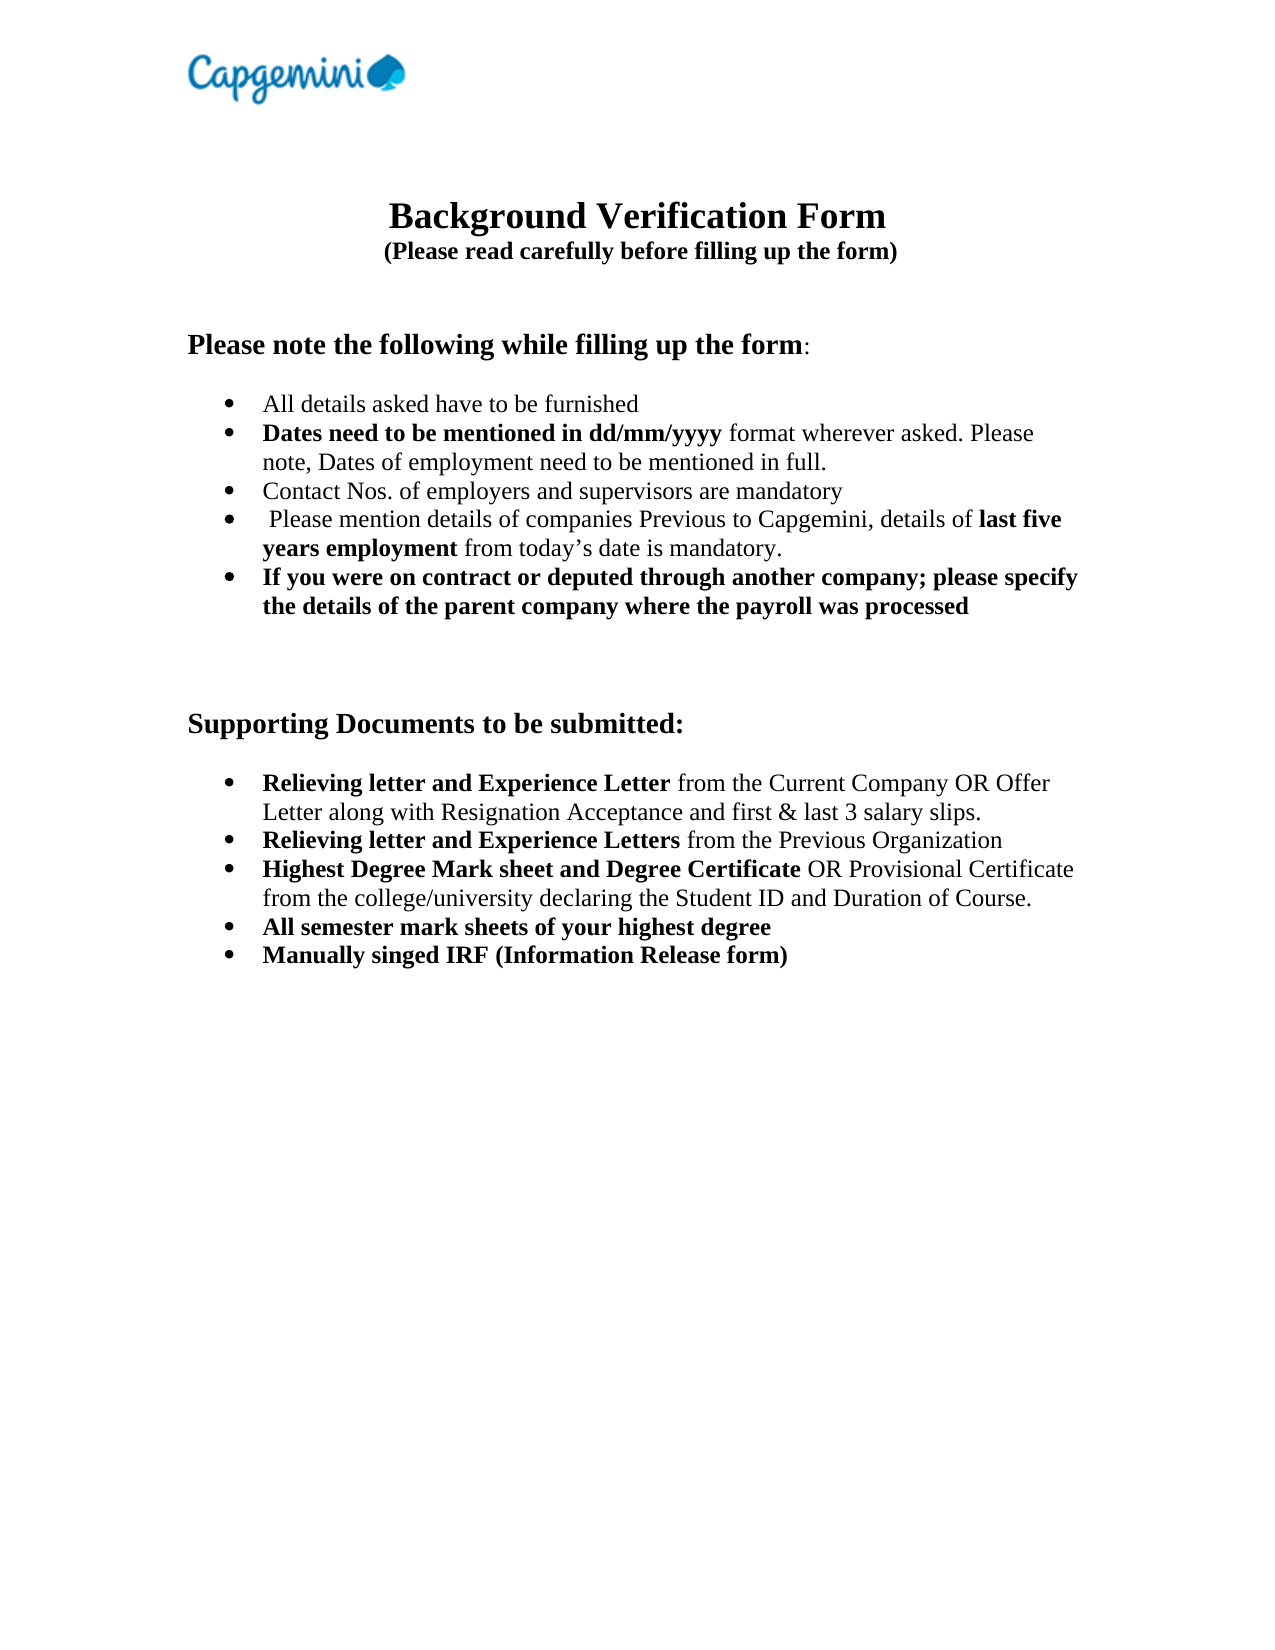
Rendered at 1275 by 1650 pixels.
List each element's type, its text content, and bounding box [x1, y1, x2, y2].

list All details asked have to be furnished [225, 389, 1087, 418]
text Background Verification Form [187, 193, 1087, 236]
list If you were on contract or deputed through another company; please specify the details of the parent company where the payroll was processed [225, 562, 1087, 619]
text (Please read carefully before filling up the form) [187, 236, 1087, 265]
list All semester mark sheets of your highest degree [225, 912, 1087, 941]
picture [187, 47, 408, 112]
list Please mention details of companies Previous to Capgemini, details of last five years employment from today’s date is mandatory. [225, 504, 1087, 562]
list Manually singed IRF (Information Release form) [225, 941, 1087, 969]
list Dates need to be mentioned in dd/mm/yyyy format wherever asked. Please note, Dates of employment need to be mentioned in full. [225, 418, 1087, 476]
text Please note the following while filling up the form: [187, 327, 1087, 361]
list Relieving letter and Experience Letters from the Previous Organization [225, 826, 1087, 854]
list Relieving letter and Experience Letter from the Current Company OR Offer Letter along with Resignation Acceptance and first & last 3 salary slips. [225, 768, 1087, 826]
list Highest Degree Mark sheet and Degree Certificate OR Provisional Certificate from the college/university declaring the Student ID and Duration of Course. [225, 854, 1087, 912]
text Supporting Documents to be submitted: [187, 706, 1087, 739]
list Contact Nos. of employers and supervisors are mandatory [225, 476, 1087, 504]
